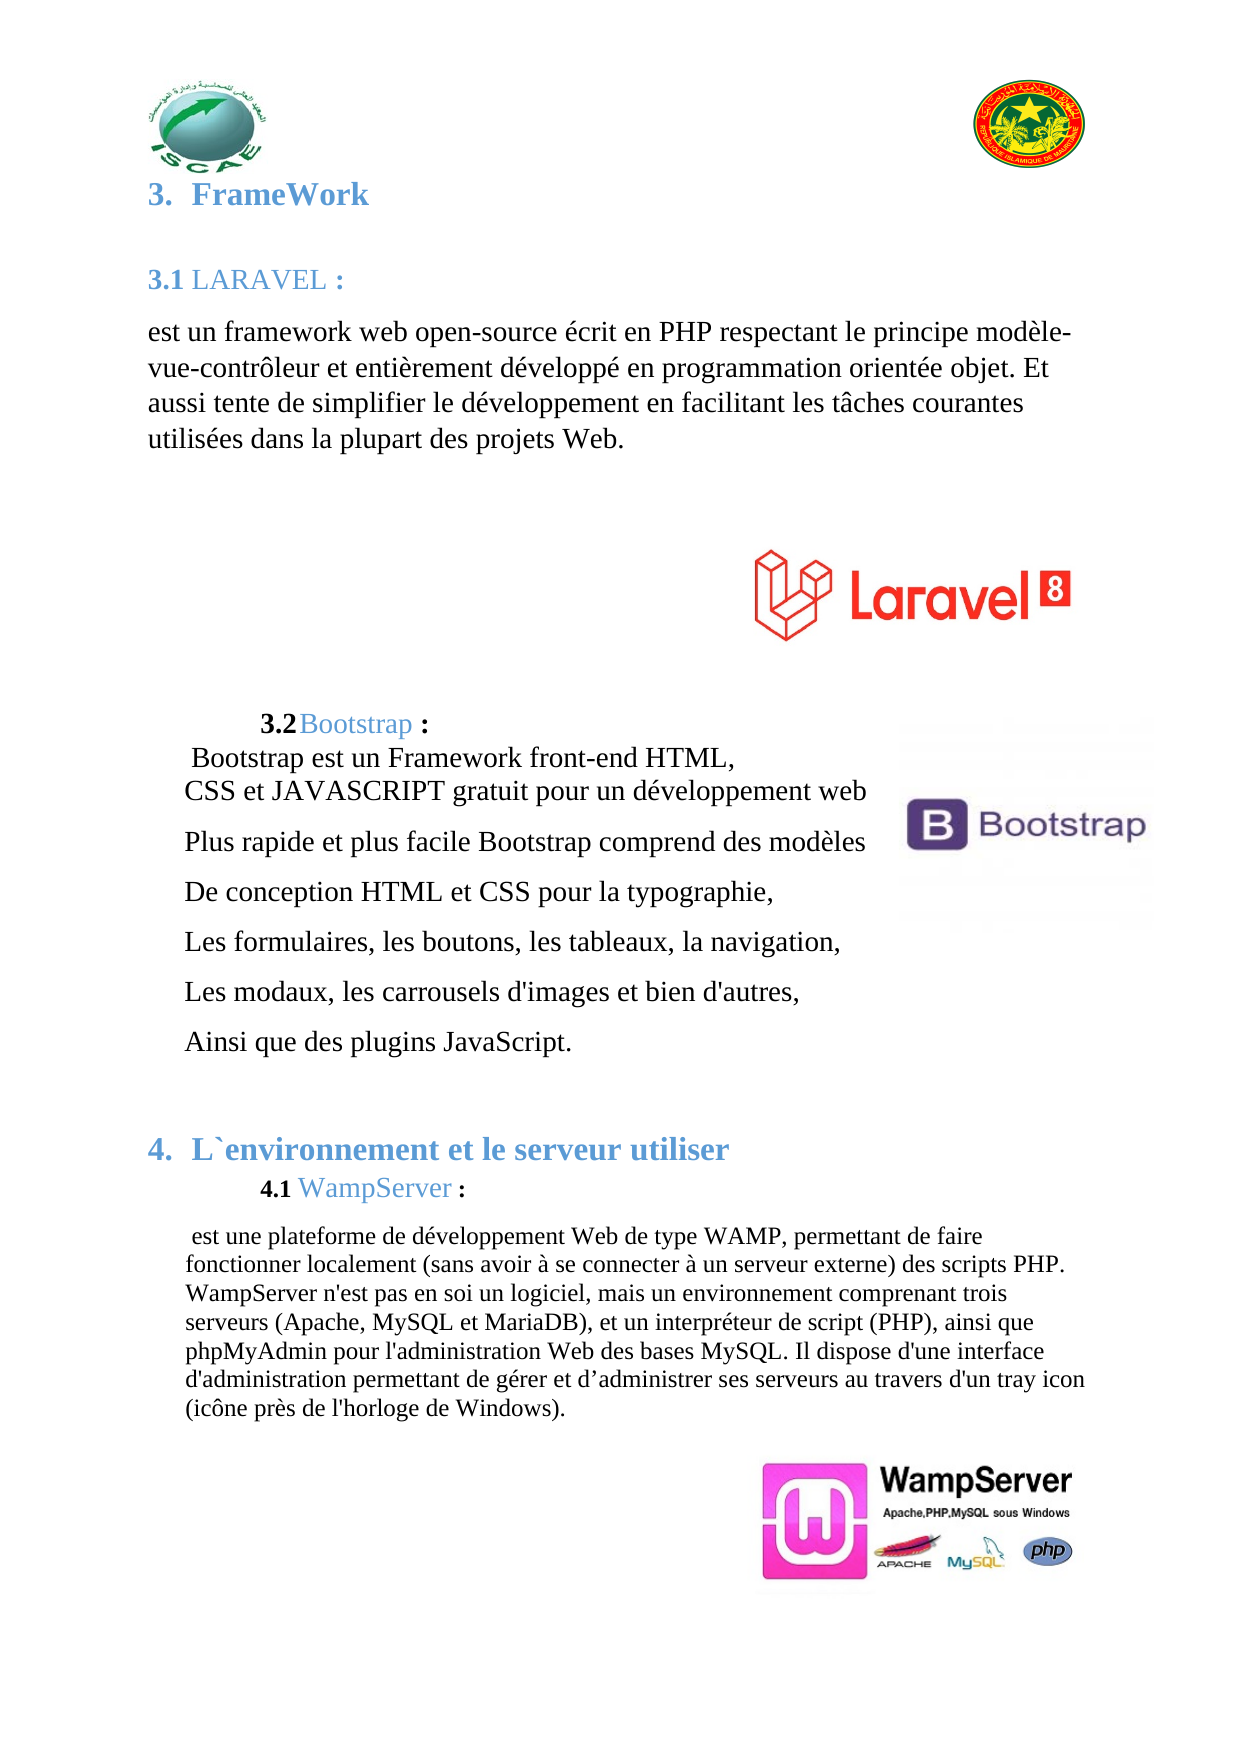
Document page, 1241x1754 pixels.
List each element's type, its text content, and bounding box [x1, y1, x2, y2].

text Les modaux, les carrousels d'images et bien d'autres, [148, 974, 1093, 1008]
text De conception HTML et CSS pour la typographie, [148, 874, 1093, 907]
picture [147, 79, 269, 174]
picture [898, 717, 1155, 933]
text Bootstrap est un Framework front-end HTML, [185, 740, 1093, 773]
subtitle FrameWork [148, 174, 1093, 212]
picture [747, 1438, 1093, 1606]
list WampServer : [260, 1171, 1093, 1204]
text Les formulaires, les boutons, les tableaux, la navigation, [148, 924, 1093, 958]
text CSS et JAVASCRIPT gratuit pour un développement web [148, 773, 1093, 807]
picture [731, 473, 1093, 704]
text Ainsi que des plugins JavaScript. [148, 1024, 1093, 1058]
picture [966, 73, 1093, 174]
text 3.1 LARAVEL : [148, 262, 1093, 296]
text Plus rapide et plus facile Bootstrap comprend des modèles [148, 824, 1093, 857]
list Bootstrap : [260, 706, 1093, 740]
text est un framework web open-source écrit en PHP respectant le principe modèle-vue-contrôleur et entièrement développé en programmation orientée objet. Et aussi tente de simplifier le développement en facilitant les tâches courantes utilisées dans la plupart des projets Web. [148, 314, 1093, 454]
text est une plateforme de développement Web de type WAMP, permettant de faire fonctionner localement (sans avoir à se connecter à un serveur externe) des scripts PHP. WampServer n'est pas en soi un logiciel, mais un environnement comprenant trois serveurs (Apache, MySQL et MariaDB), et un interpréteur de script (PHP), ainsi que phpMyAdmin pour l'administration Web des bases MySQL. Il dispose d'une interface d'administration permettant de gérer et d’administrer ses serveurs au travers d'un tray icon (icône près de l'horloge de Windows). [185, 1221, 1093, 1422]
subtitle L`environnement et le serveur utiliser [148, 1129, 1093, 1167]
